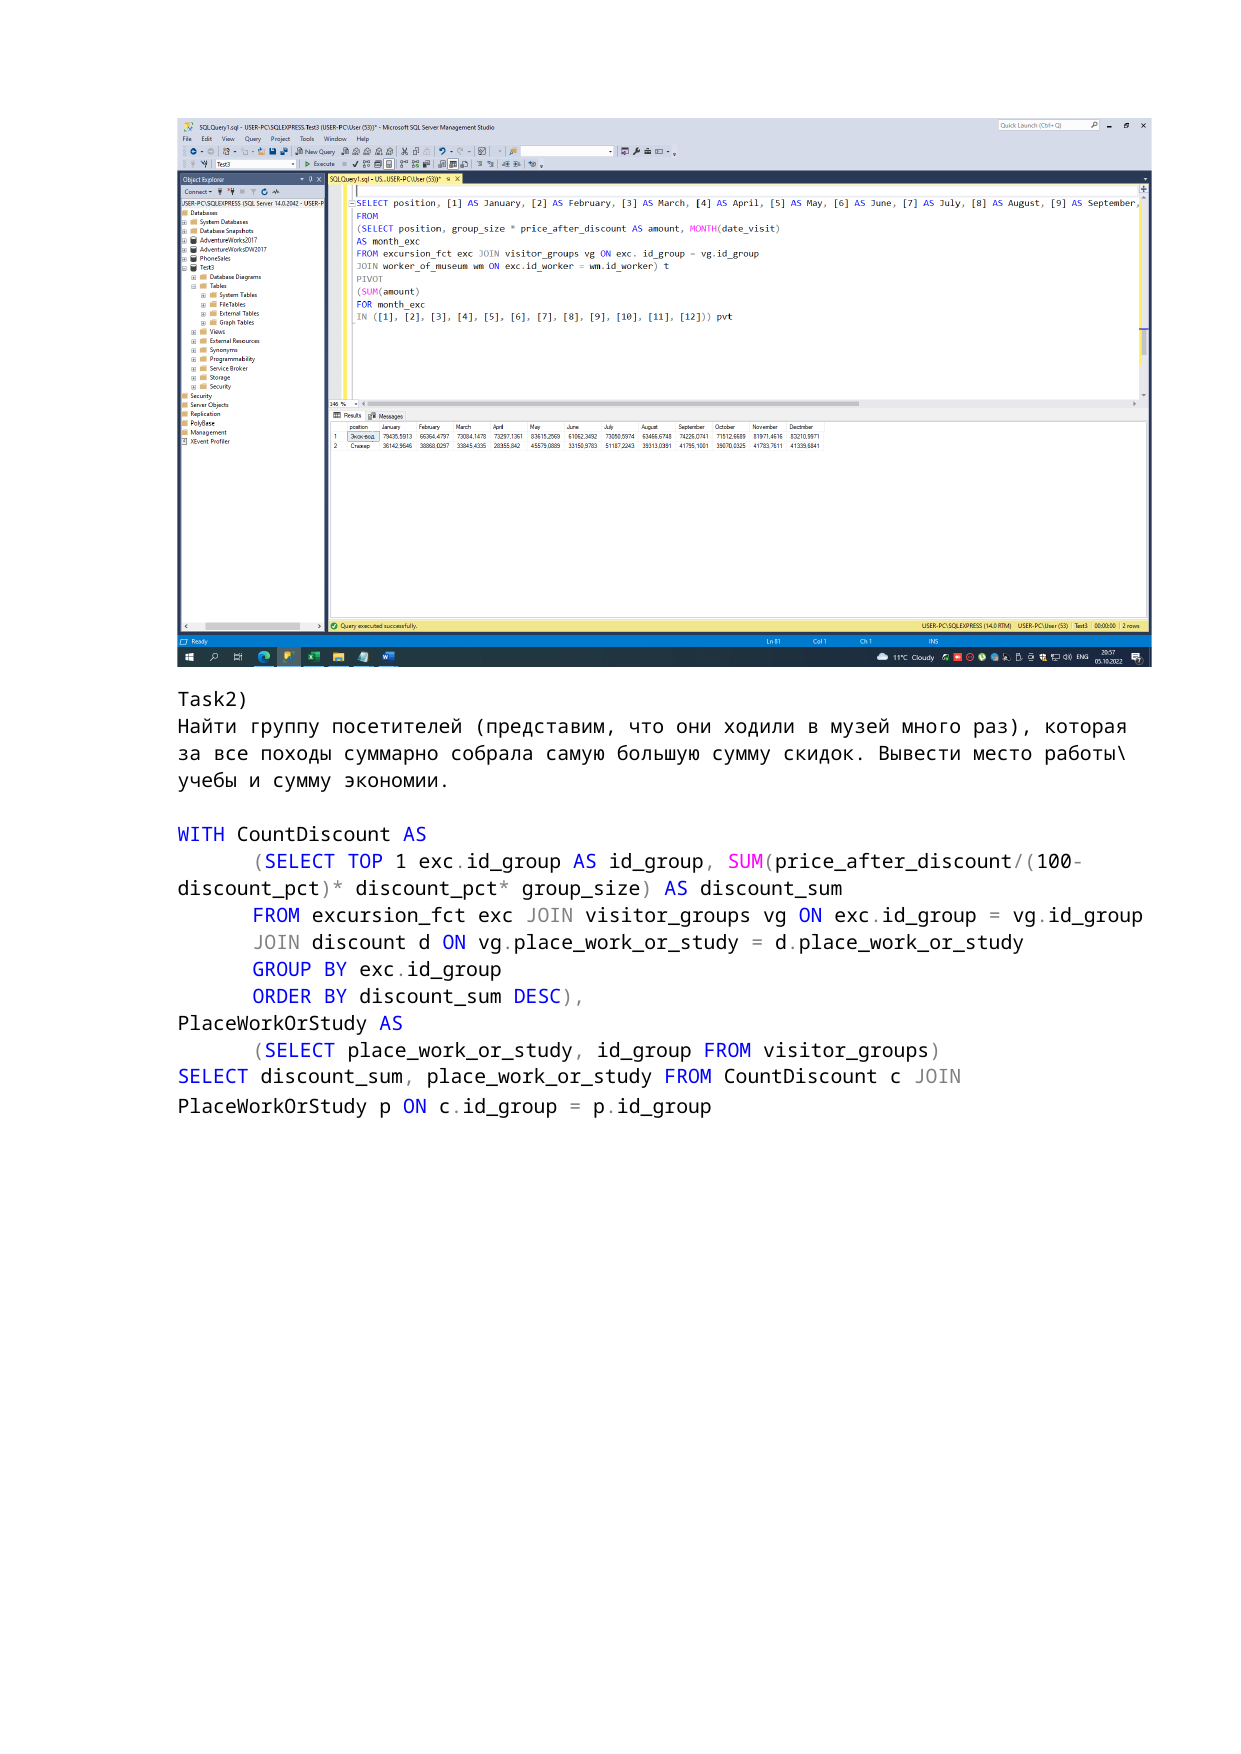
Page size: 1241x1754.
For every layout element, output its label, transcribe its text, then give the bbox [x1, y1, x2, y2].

text Task2) [177, 685, 1152, 712]
text (SELECT TOP 1 exc.id_group AS id_group, SUM(price_after_discount/(100- discount_pct)* discount_pct* group_size) AS discount_sum [177, 847, 1152, 901]
text (SELECT place_work_or_study, id_group FROM visitor_groups) [177, 1036, 1152, 1063]
text GROUP BY exc.id_group [177, 955, 1152, 982]
text FROM excursion_fct exc JOIN visitor_groups vg ON exc.id_group = vg.id_group [177, 901, 1152, 928]
picture [177, 118, 1152, 667]
text Найти группу посетителей (представим, что они ходили в музей много раз), которая за все походы суммарно собрала самую большую сумму скидок. Вывести место работы\учебы и сумму экономии. [177, 712, 1152, 793]
text SELECT discount_sum, place_work_or_study FROM CountDiscount c JOIN PlaceWorkOrStudy p ON c.id_group = p.id_group [177, 1063, 1152, 1119]
text JOIN discount d ON vg.place_work_or_study = d.place_work_or_study [177, 928, 1152, 955]
text PlaceWorkOrStudy AS [177, 1009, 1152, 1036]
text ORDER BY discount_sum DESC), [177, 982, 1152, 1009]
text WITH CountDiscount AS [177, 820, 1152, 847]
